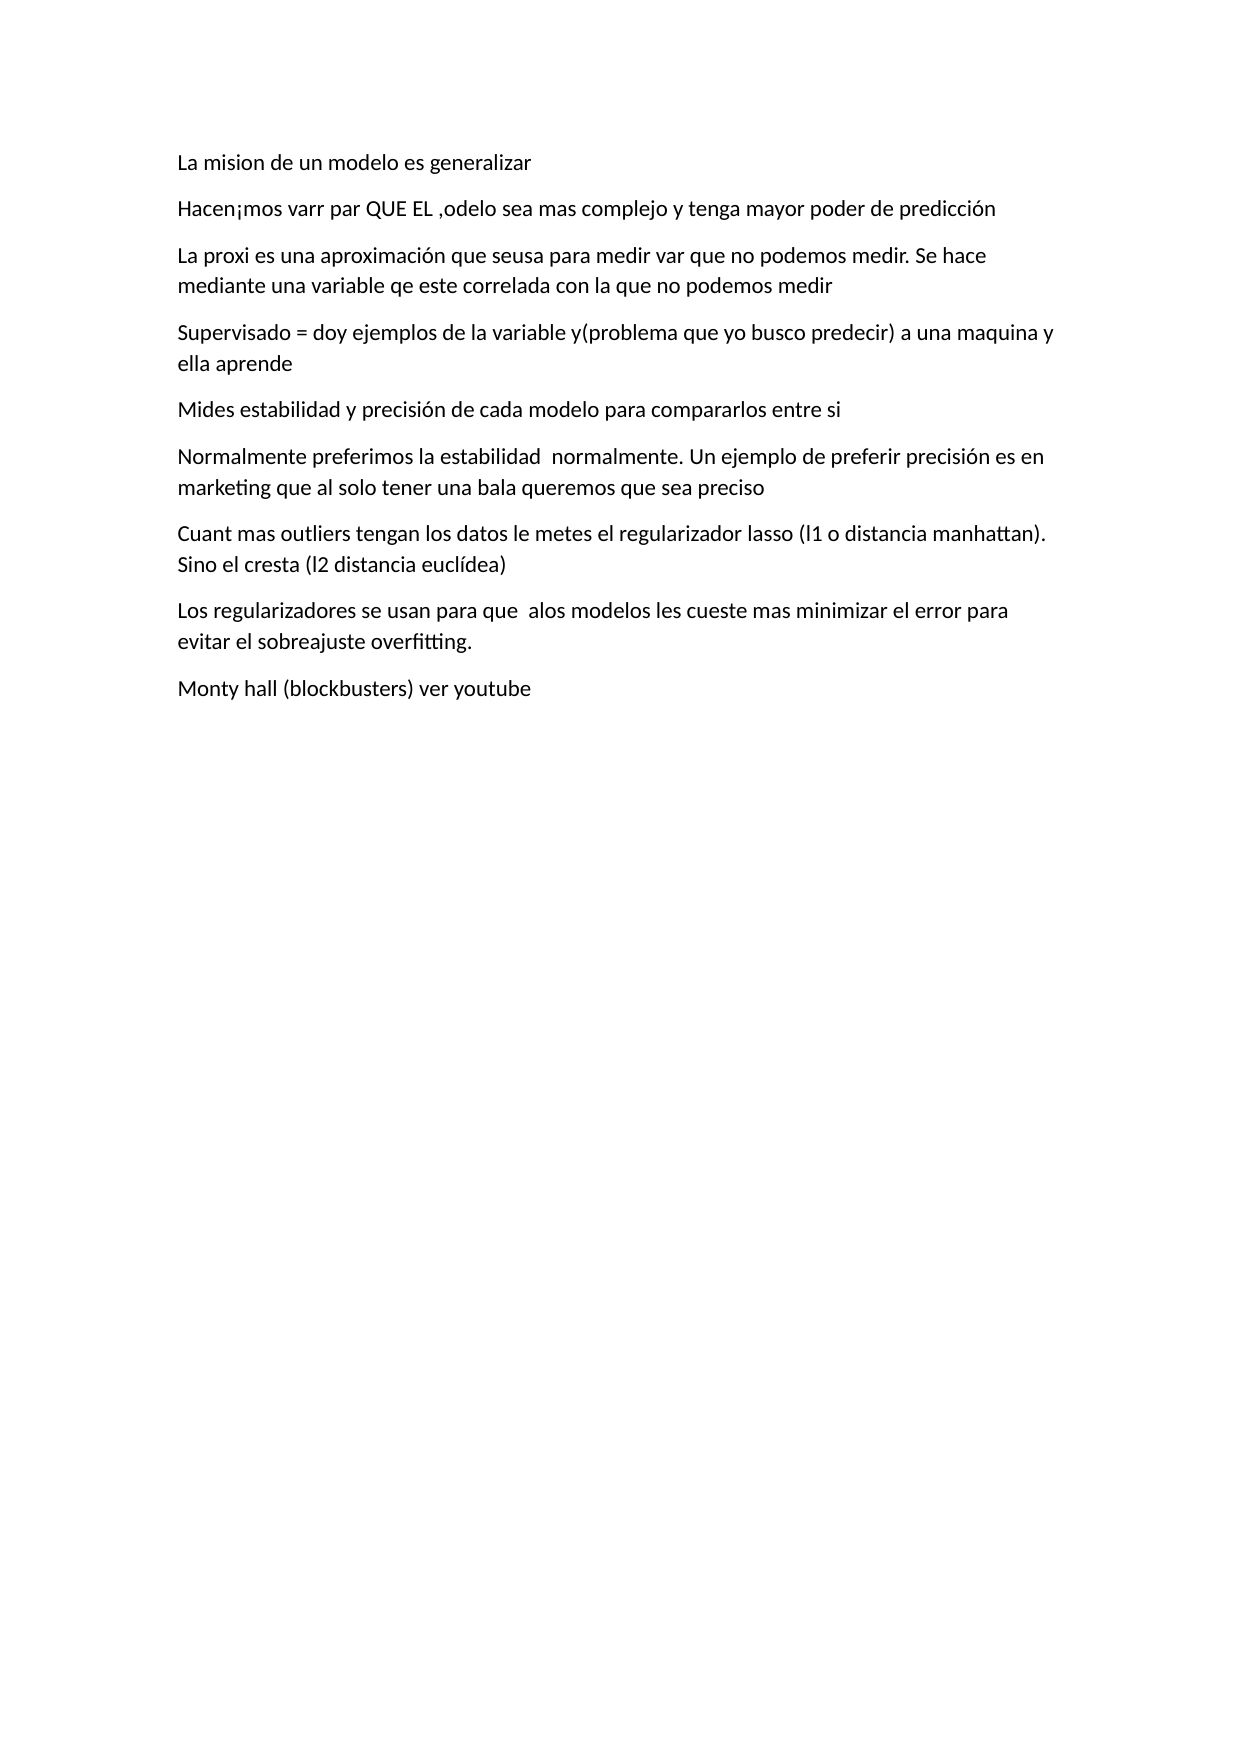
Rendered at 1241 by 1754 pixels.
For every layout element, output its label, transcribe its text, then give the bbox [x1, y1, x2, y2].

text La mision de un modelo es generalizar [177, 148, 1063, 176]
text Los regularizadores se usan para que alos modelos les cueste mas minimizar el error para evitar el sobreajuste overfitting. [177, 597, 1063, 655]
text Mides estabilidad y precisión de cada modelo para compararlos entre si [177, 396, 1063, 423]
text La proxi es una aproximación que seusa para medir var que no podemos medir. Se hace mediante una variable qe este correlada con la que no podemos medir [177, 241, 1063, 299]
text Monty hall (blockbusters) ver youtube [177, 674, 1063, 702]
text Supervisado = doy ejemplos de la variable y(problema que yo busco predecir) a una maquina y ella aprende [177, 318, 1063, 377]
text Hacen¡mos varr par QUE EL ,odelo sea mas complejo y tenga mayor poder de predicción [177, 194, 1063, 222]
text Normalmente preferimos la estabilidad normalmente. Un ejemplo de preferir precisión es en marketing que al solo tener una bala queremos que sea preciso [177, 442, 1063, 501]
text Cuant mas outliers tengan los datos le metes el regularizador lasso (l1 o distancia manhattan). Sino el cresta (l2 distancia euclídea) [177, 519, 1063, 578]
